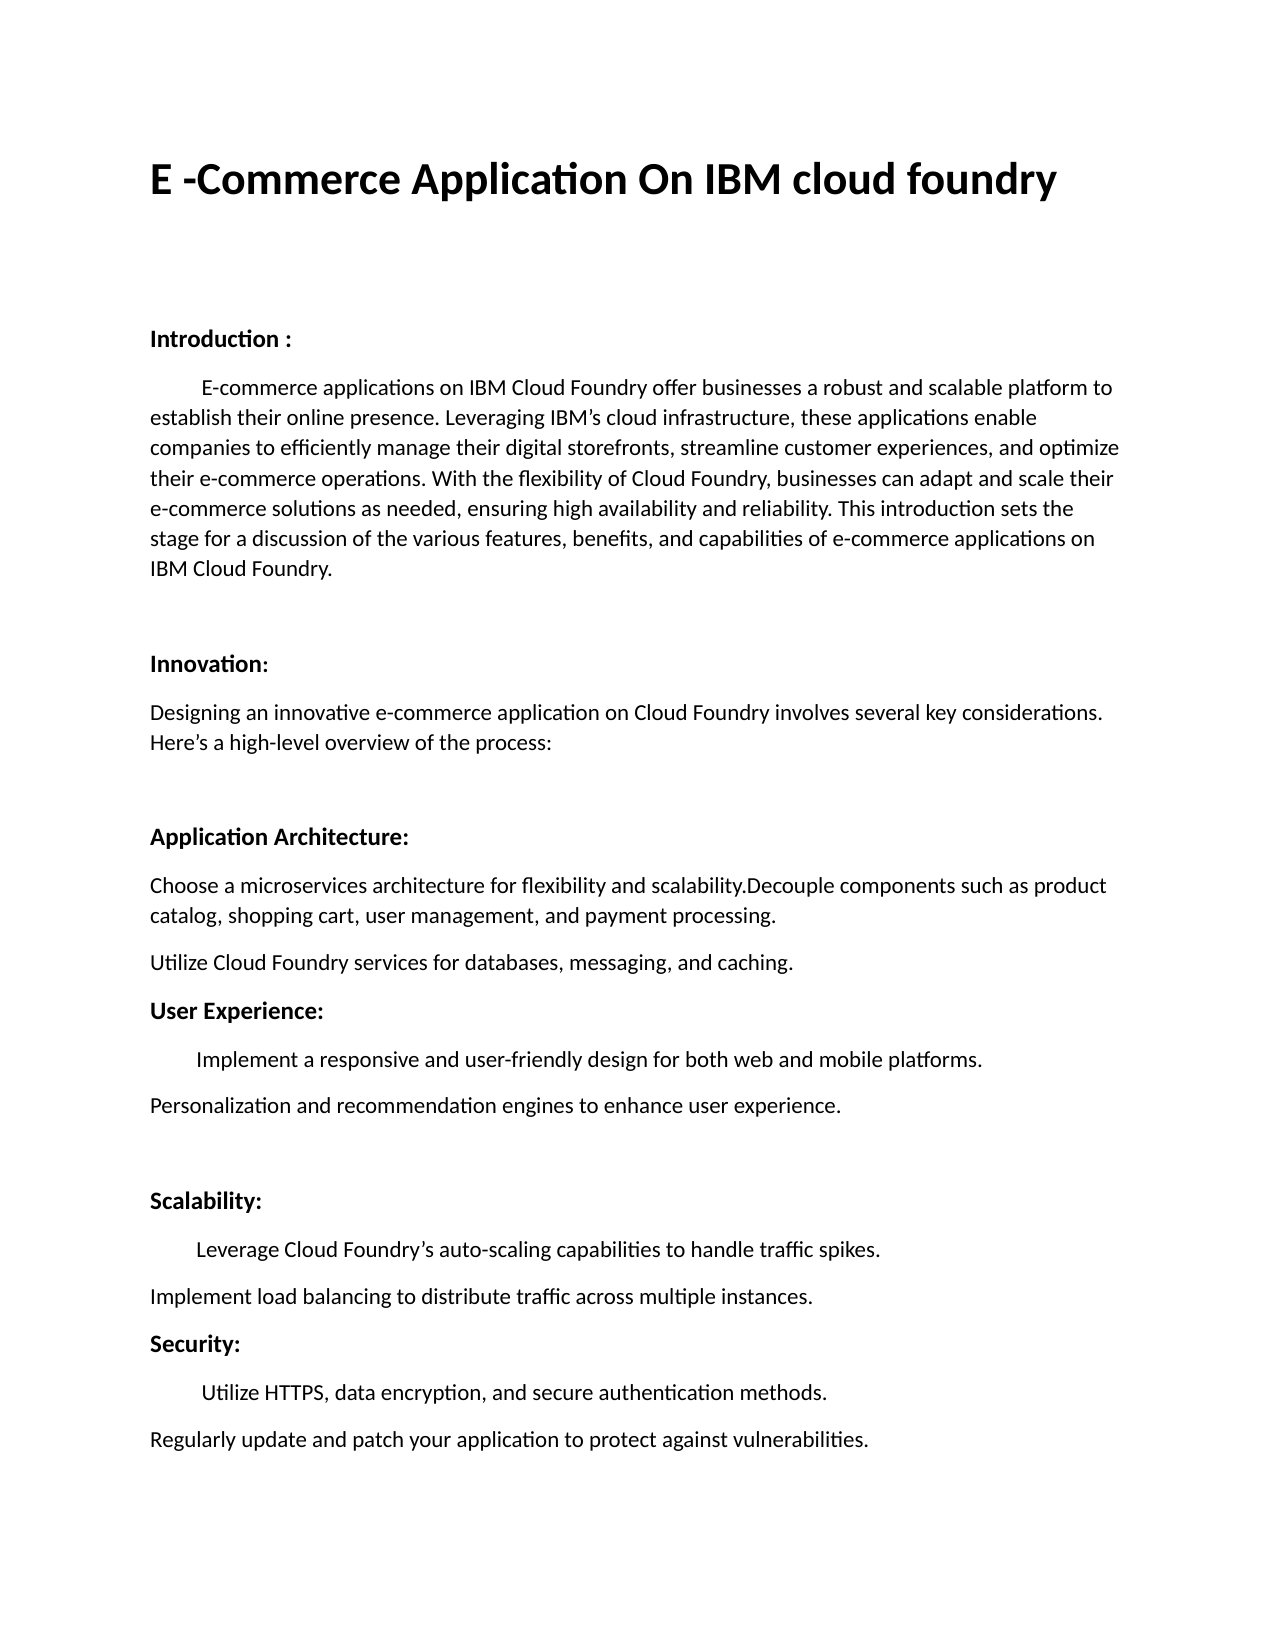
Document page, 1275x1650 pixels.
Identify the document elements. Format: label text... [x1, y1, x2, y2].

text Regularly update and patch your application to protect against vulnerabilities. [150, 1425, 1125, 1453]
text Choose a microservices architecture for flexibility and scalability.Decouple components such as product catalog, shopping cart, user management, and payment processing. [150, 871, 1125, 929]
text E -Commerce Application On IBM cloud foundry [150, 150, 1125, 206]
text Personalization and recommendation engines to enhance user experience. [150, 1092, 1125, 1119]
text Utilize Cloud Foundry services for databases, messaging, and caching. [150, 948, 1125, 976]
text Introduction : [150, 323, 1125, 354]
text Scalability: [150, 1185, 1125, 1216]
text Implement a responsive and user-friendly design for both web and mobile platforms. [150, 1045, 1125, 1073]
text User Experience: [150, 995, 1125, 1026]
text Innovation: [150, 648, 1125, 678]
text E-commerce applications on IBM Cloud Foundry offer businesses a robust and scalable platform to establish their online presence. Leveraging IBM’s cloud infrastructure, these applications enable companies to efficiently manage their digital storefronts, streamline customer experiences, and optimize their e-commerce operations. With the flexibility of Cloud Foundry, businesses can adapt and scale their e-commerce solutions as needed, ensuring high availability and reliability. This introduction sets the stage for a discussion of the various features, benefits, and capabilities of e-commerce applications on IBM Cloud Foundry. [150, 373, 1125, 582]
text Leverage Cloud Foundry’s auto-scaling capabilities to handle traffic spikes. [150, 1235, 1125, 1263]
text Application Architecture: [150, 822, 1125, 852]
text Designing an innovative e-commerce application on Cloud Foundry involves several key considerations. Here’s a high-level overview of the process: [150, 698, 1125, 756]
text Utilize HTTPS, data encryption, and secure authentication methods. [150, 1378, 1125, 1406]
text Security: [150, 1329, 1125, 1359]
text Implement load balancing to distribute traffic across multiple instances. [150, 1282, 1125, 1310]
